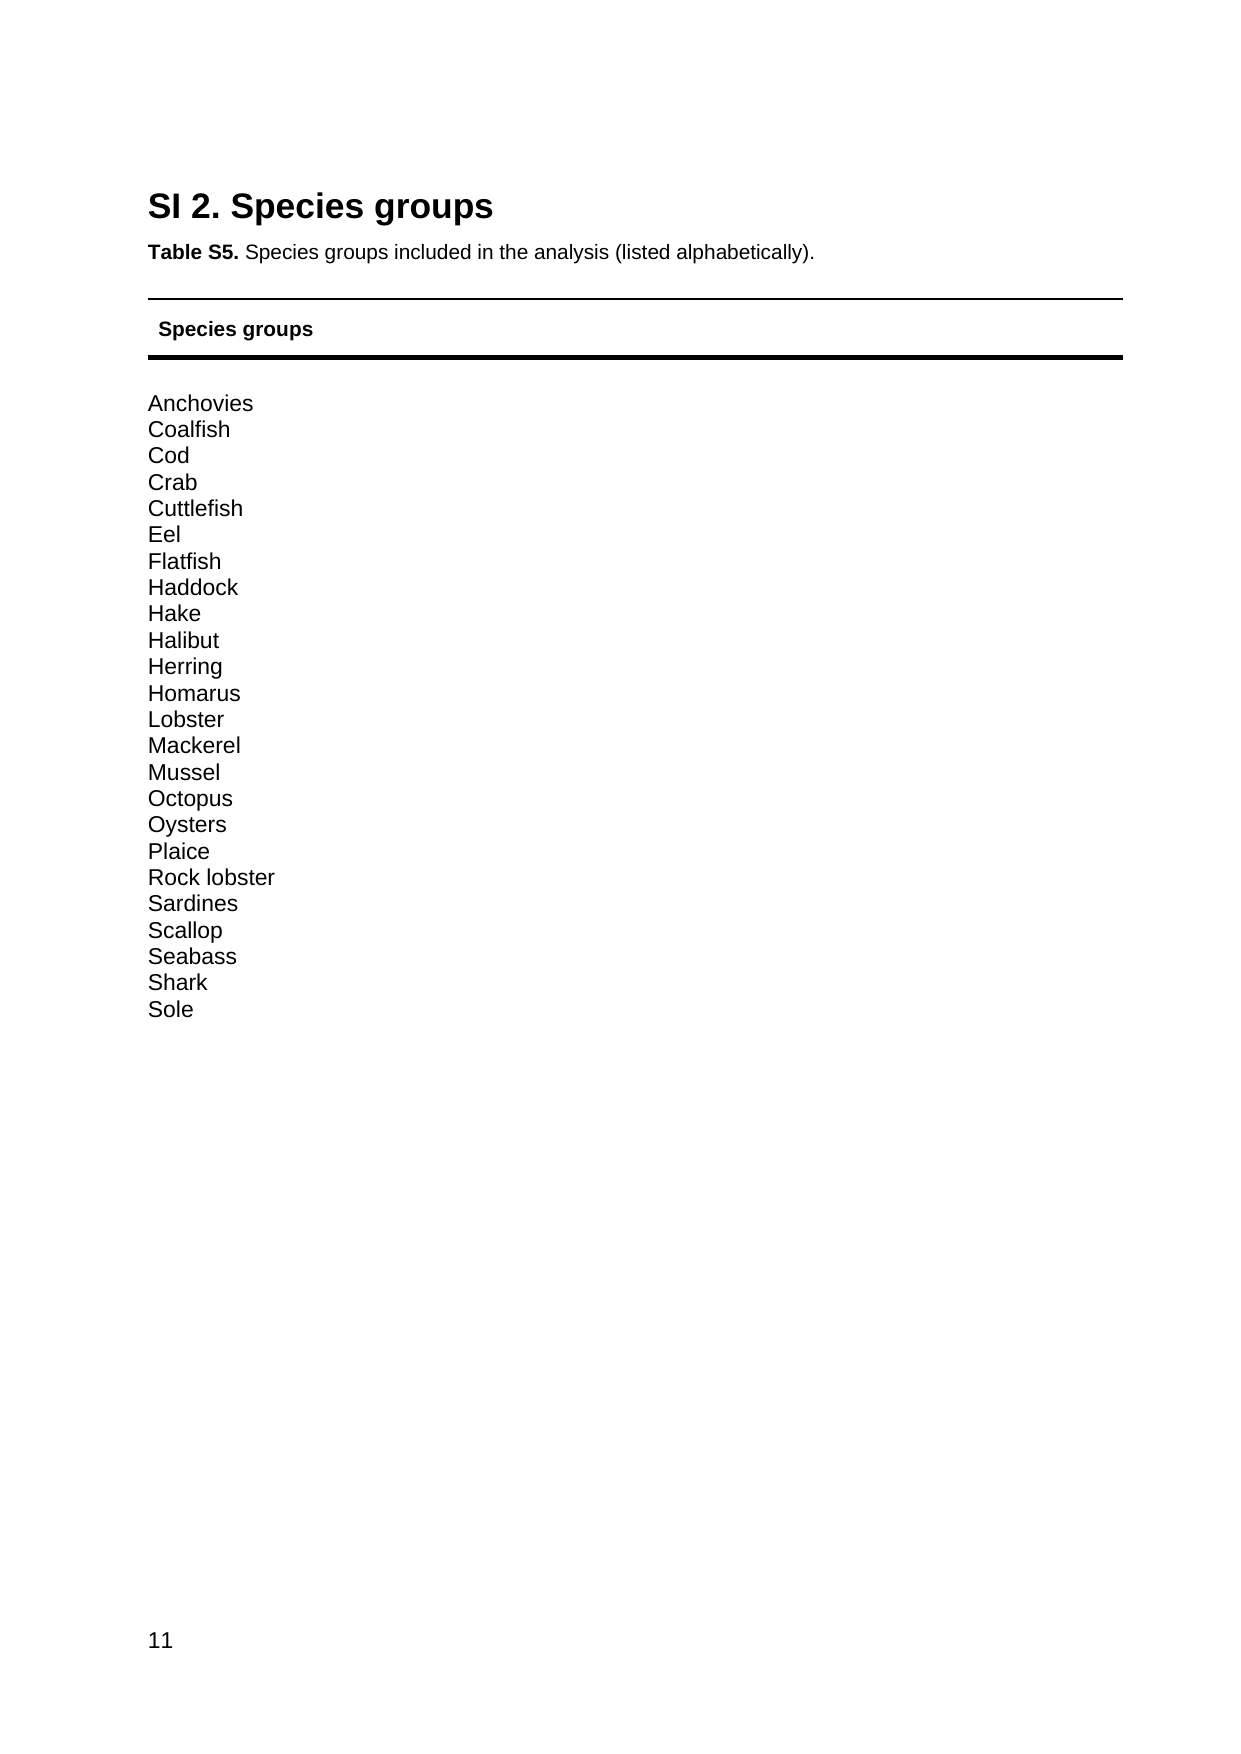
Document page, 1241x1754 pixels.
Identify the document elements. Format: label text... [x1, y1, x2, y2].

text Sole [148, 996, 1093, 1022]
text Homarus [148, 679, 1093, 706]
subtitle SI 2. Species groups [148, 185, 1093, 226]
text Cuttlefish [148, 495, 1093, 521]
text Mackerel [148, 732, 1093, 758]
text Crab [148, 469, 1093, 495]
text Flatfish [148, 548, 1093, 574]
text Hake [148, 600, 1093, 627]
text Mussel [148, 758, 1093, 785]
text Cod [148, 442, 1093, 469]
text Coalfish [148, 416, 1093, 442]
text Scallop [148, 917, 1093, 943]
text Eel [148, 521, 1093, 548]
text Rock lobster [148, 864, 1093, 890]
text Plaice [148, 838, 1093, 864]
text Sardines [148, 890, 1093, 917]
text Herring [148, 653, 1093, 679]
table_header Species groups [148, 300, 1123, 355]
text Halibut [148, 627, 1093, 653]
subtitle Table S5. Species groups included in the analysis (listed alphabetically). [148, 240, 1093, 264]
text Octopus [148, 785, 1093, 811]
text Lobster [148, 706, 1093, 732]
text Anchovies [148, 389, 1093, 416]
text Haddock [148, 574, 1093, 600]
text Shark [148, 969, 1093, 996]
text Oysters [148, 811, 1093, 838]
text Seabass [148, 943, 1093, 969]
